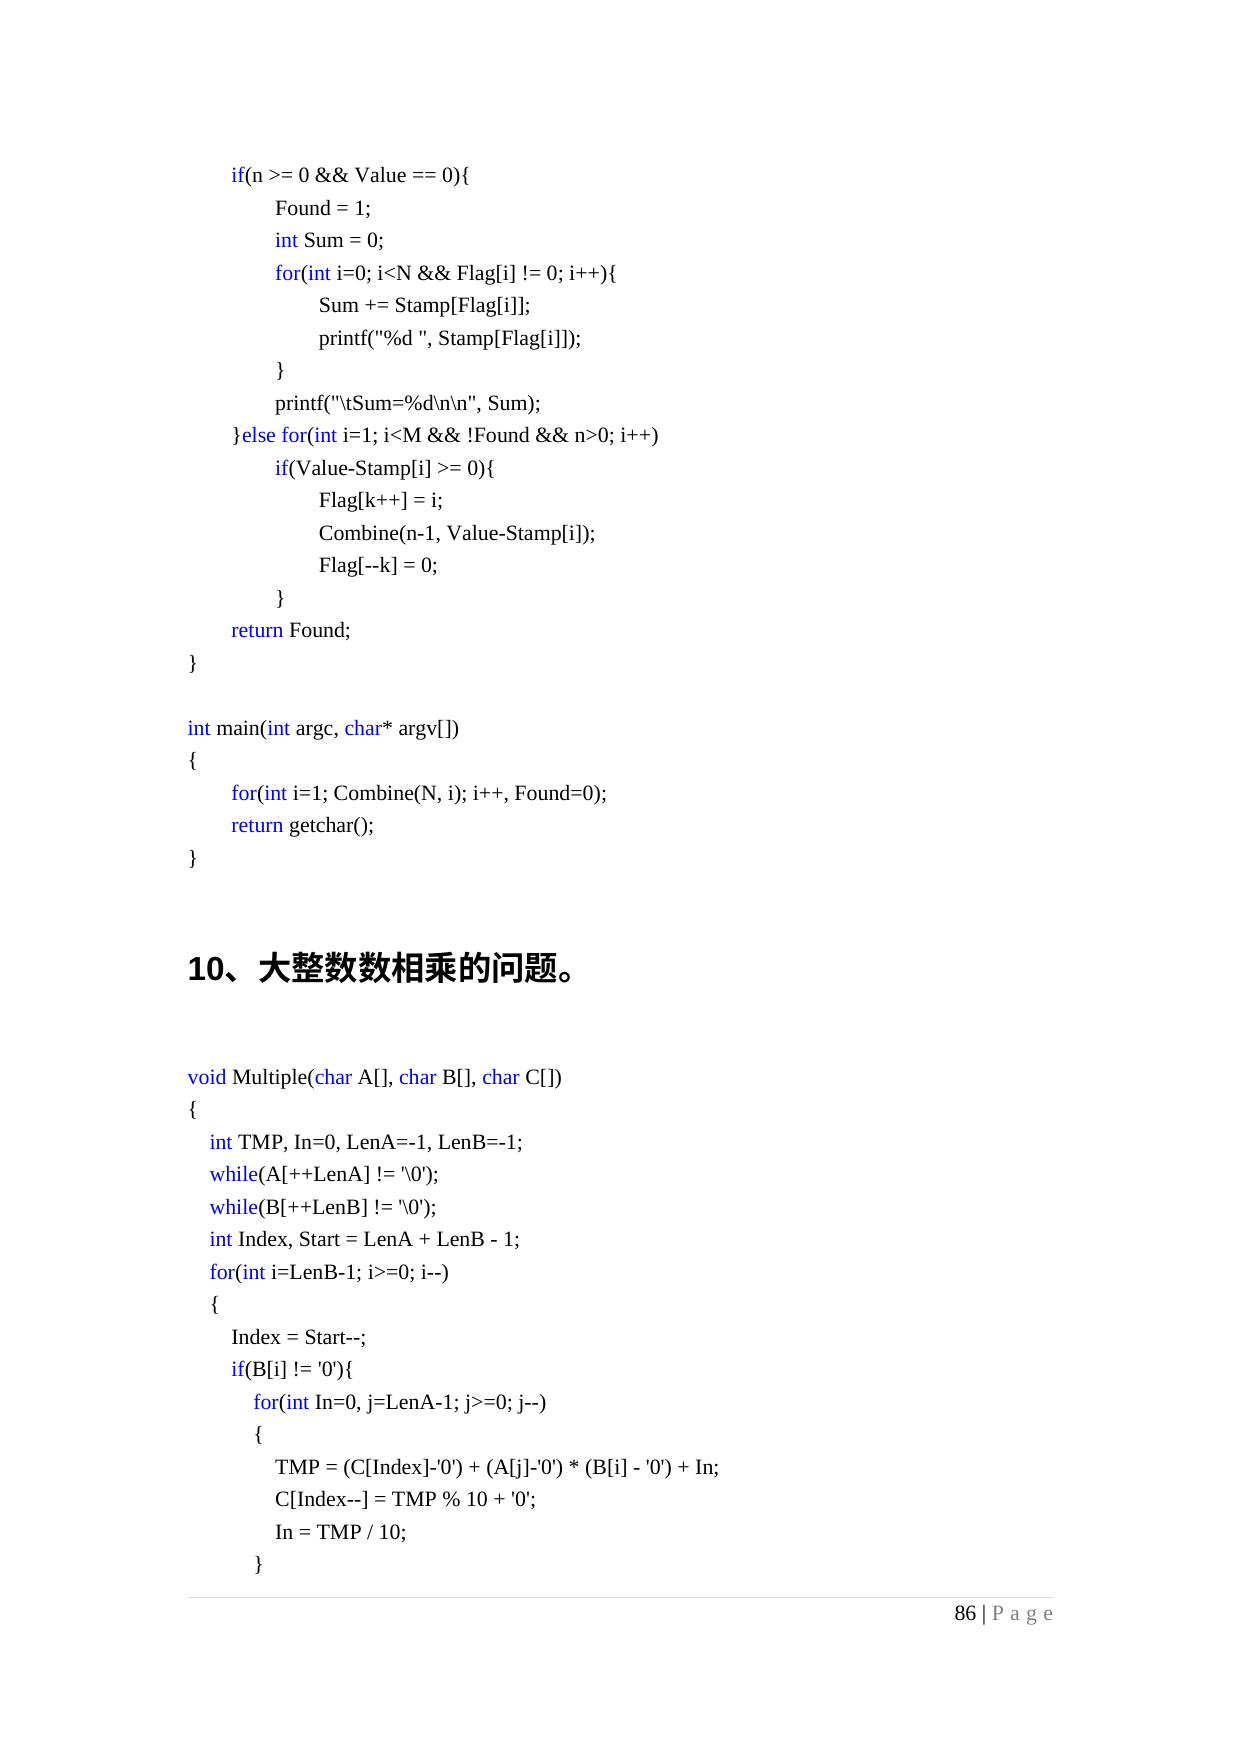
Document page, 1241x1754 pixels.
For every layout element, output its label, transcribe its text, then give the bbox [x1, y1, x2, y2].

text Index = Start--; [187, 1320, 1053, 1353]
text if(B[i] != '0'){ [187, 1353, 1053, 1385]
text { [187, 1288, 1053, 1320]
text int Index, Start = LenA + LenB - 1; [187, 1223, 1053, 1255]
text { [187, 1093, 1053, 1125]
text while(B[++LenB] != '\0'); [187, 1190, 1053, 1223]
text Flag[k++] = i; [187, 483, 1053, 516]
text Found = 1; [187, 191, 1053, 223]
text { [187, 1418, 1053, 1450]
text for(int i=LenB-1; i>=0; i--) [187, 1255, 1053, 1288]
text for(int i=0; i<N && Flag[i] != 0; i++){ [187, 256, 1053, 288]
text int main(int argc, char* argv[]) [187, 711, 1053, 743]
text for(int In=0, j=LenA-1; j>=0; j--) [187, 1385, 1053, 1418]
text return getchar(); [187, 808, 1053, 841]
text TMP = (C[Index]-'0') + (A[j]-'0') * (B[i] - '0') + In; [187, 1450, 1053, 1483]
text int Sum = 0; [187, 223, 1053, 256]
text } [187, 646, 1053, 678]
text } [187, 353, 1053, 386]
text { [187, 743, 1053, 776]
text C[Index--] = TMP % 10 + '0'; [187, 1483, 1053, 1515]
text }else for(int i=1; i<M && !Found && n>0; i++) [187, 418, 1053, 451]
text Flag[--k] = 0; [187, 548, 1053, 581]
text } [187, 841, 1053, 873]
text Combine(n-1, Value-Stamp[i]); [187, 516, 1053, 548]
text printf("\tSum=%d\n\n", Sum); [187, 386, 1053, 418]
text In = TMP / 10; [187, 1515, 1053, 1548]
text Sum += Stamp[Flag[i]]; [187, 288, 1053, 321]
text printf("%d ", Stamp[Flag[i]]); [187, 321, 1053, 353]
text } [187, 581, 1053, 613]
text } [187, 1548, 1053, 1580]
text if(Value-Stamp[i] >= 0){ [187, 451, 1053, 483]
text for(int i=1; Combine(N, i); i++, Found=0); [187, 776, 1053, 808]
text int TMP, In=0, =-1, LenB=-1; [187, 1125, 1053, 1158]
subtitle 10、大整数数相乘的问题。 [187, 933, 1053, 998]
text while(A[++] != '\0'); [187, 1158, 1053, 1190]
text void Multiple(char A[], char B[], char C[]) [187, 1060, 1053, 1093]
text return Found; [187, 613, 1053, 646]
text if(n >= 0 && Value == 0){ [187, 158, 1053, 191]
